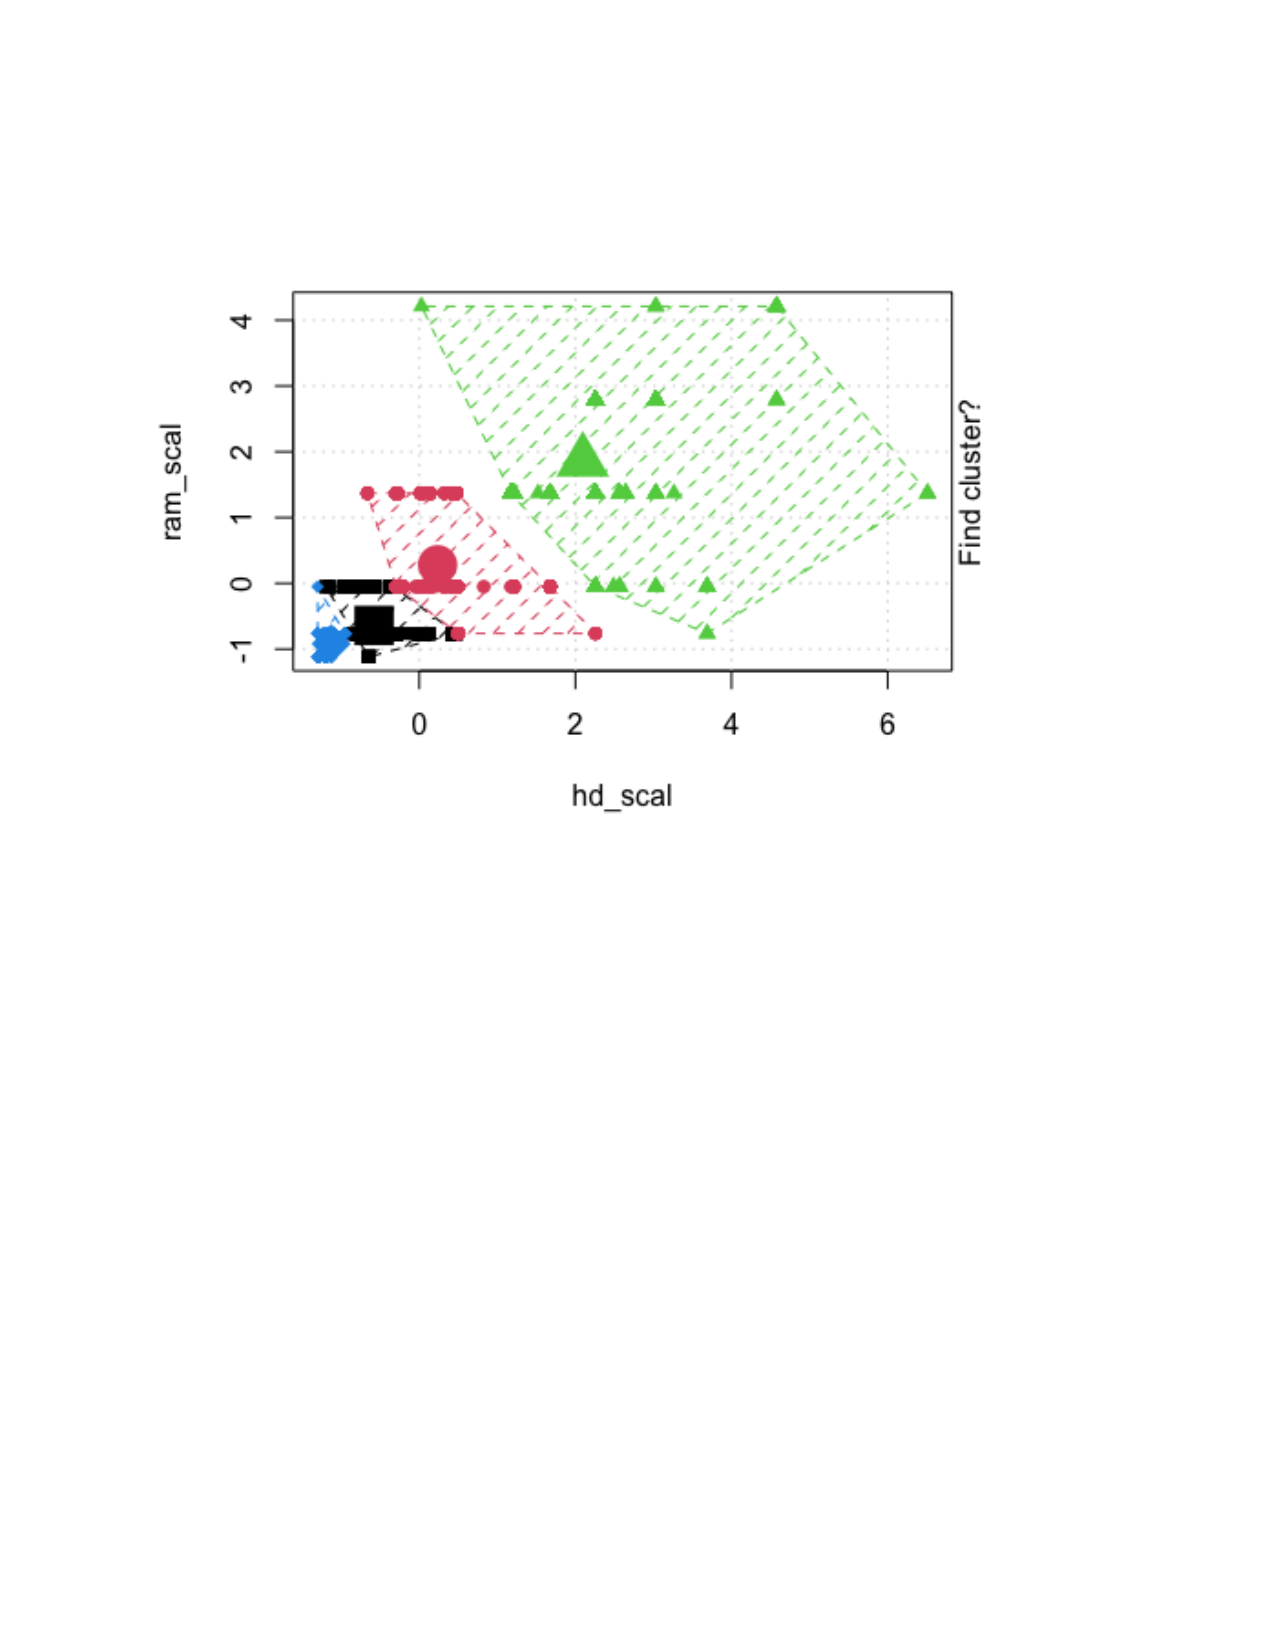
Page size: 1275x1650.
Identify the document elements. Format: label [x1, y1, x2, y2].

picture [150, 150, 1025, 850]
